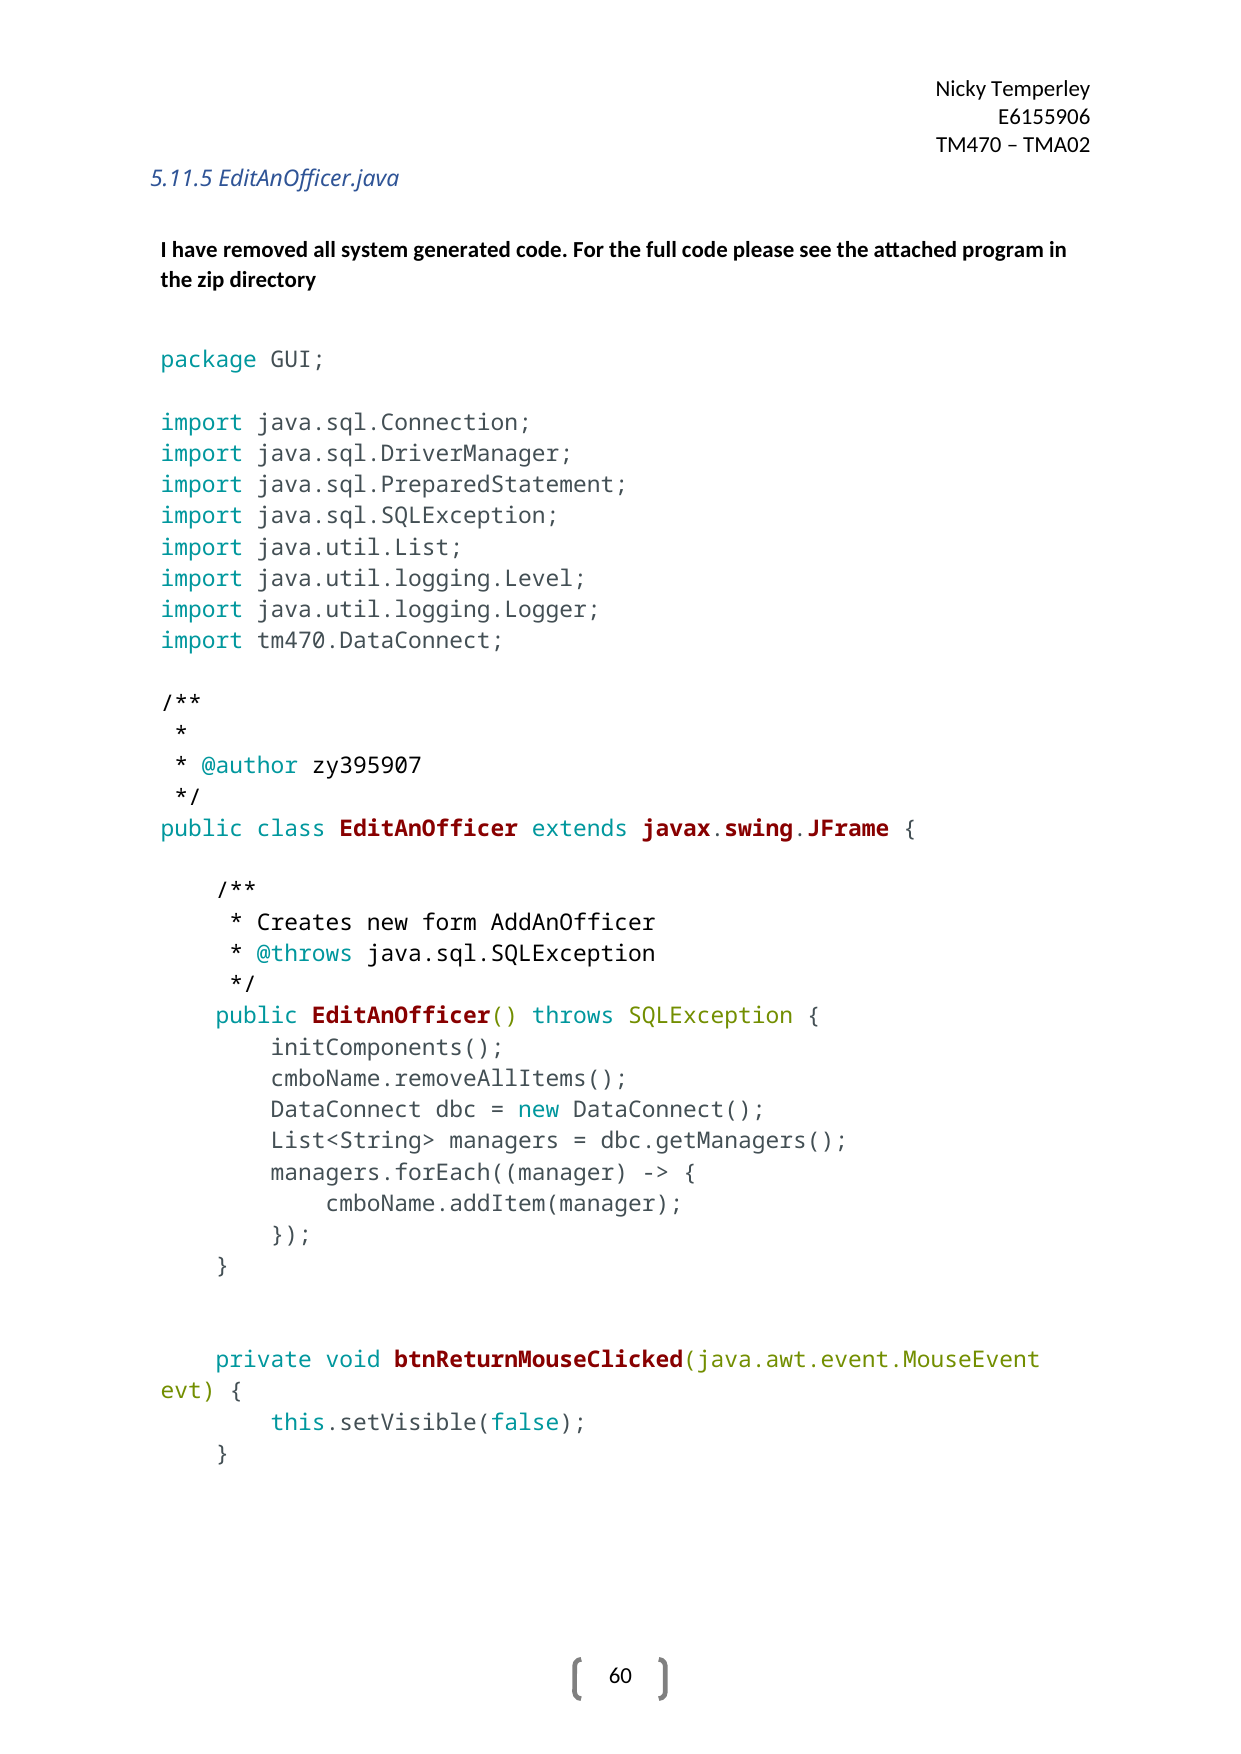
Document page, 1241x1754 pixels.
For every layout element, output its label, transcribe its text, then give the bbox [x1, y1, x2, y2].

table_header I have removed all system generated code. For the full code please see the attached program in the zip directory package GUI; import java.sql.Connection; import java.sql.DriverManager; import java.sql.PreparedStatement; import java.sql.SQLException; import java.util.List; import java.util.logging.Level; import java.util.logging.Logger; import tm470.DataConnect; /** * * @author zy395907 */ public class EditAnOfficer extends javax.swing.JFrame { /** * Creates new form AddAnOfficer * @throws java.sql.SQLException */ public EditAnOfficer() throws SQLException { initComponents(); cmboName.removeAllItems(); DataConnect dbc = new DataConnect(); List<String> managers = dbc.getManagers(); managers.forEach((manager) -> { cmboName.addItem(manager); }); } private void btnReturnMouseClicked(java.awt.event.MouseEvent evt) { this.setVisible(false); } [150, 225, 1090, 1600]
subtitle 5.11.5 EditAnOfficer.java [150, 162, 1090, 193]
